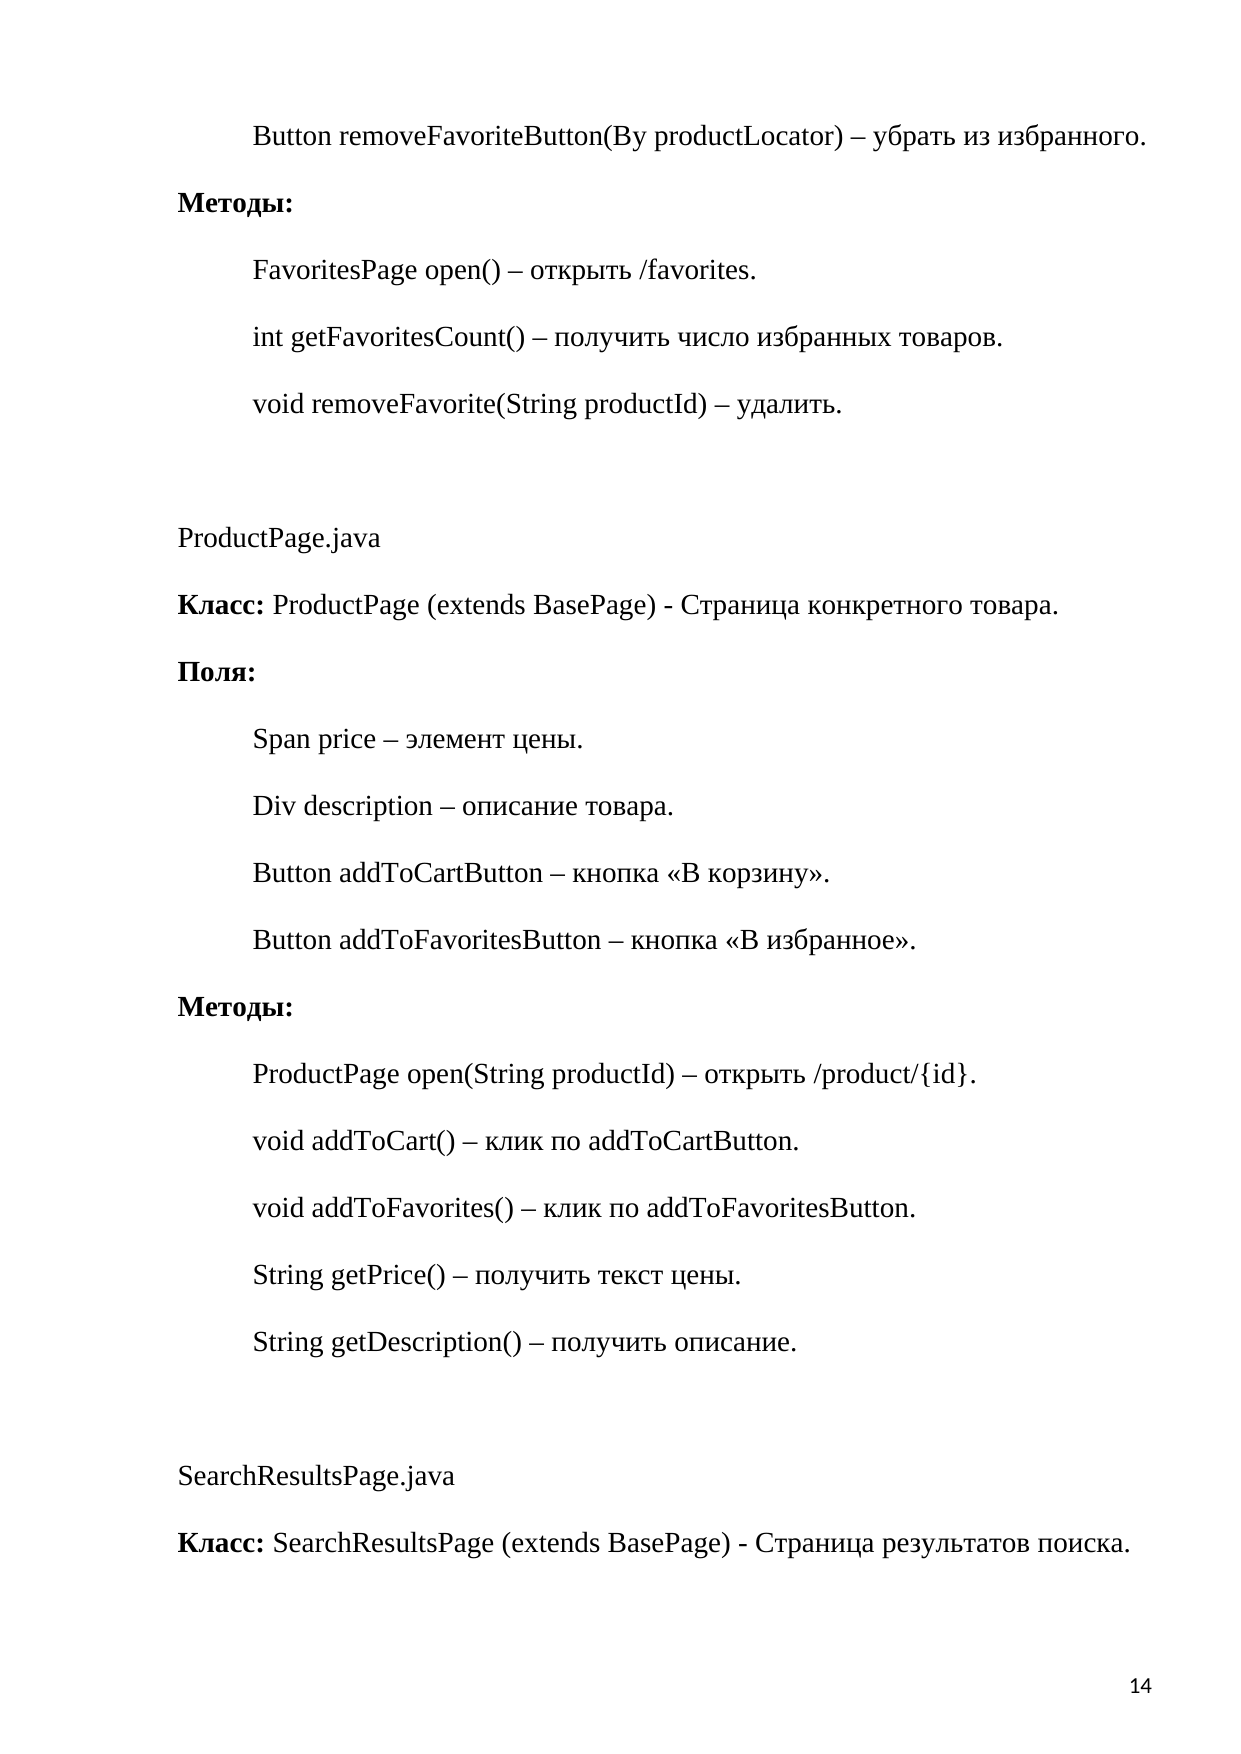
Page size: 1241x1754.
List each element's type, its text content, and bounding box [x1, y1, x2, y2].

text void removeFavorite(String productId) – удалить. [177, 386, 1152, 419]
text Поля: [177, 654, 1152, 687]
text String getPrice() – получить текст цены. [177, 1257, 1152, 1290]
text Методы: [177, 989, 1152, 1022]
text ProductPage.java [177, 520, 1152, 553]
text Класс: SearchResultsPage (extends BasePage) - Страница результатов поиска. [177, 1525, 1152, 1558]
text Класс: ProductPage (extends BasePage) - Страница конкретного товара. [177, 587, 1152, 621]
text Span price – элемент цены. [177, 721, 1152, 754]
text Button removeFavoriteButton(By productLocator) – убрать из избранного. [177, 118, 1152, 152]
text Button addToFavoritesButton – кнопка «В избранное». [177, 922, 1152, 955]
text Button addToCartButton – кнопка «В корзину». [177, 855, 1152, 888]
text FavoritesPage open() – открыть /favorites. [177, 252, 1152, 286]
text Методы: [177, 185, 1152, 219]
text void addToCart() – клик по addToCartButton. [177, 1123, 1152, 1156]
text ProductPage open(String productId) – открыть /product/{id}. [177, 1056, 1152, 1089]
text String getDescription() – получить описание. [177, 1324, 1152, 1357]
text void addToFavorites() – клик по addToFavoritesButton. [177, 1190, 1152, 1223]
text SearchResultsPage.java [177, 1458, 1152, 1491]
text Div description – описание товара. [177, 788, 1152, 821]
text int getFavoritesCount() – получить число избранных товаров. [177, 319, 1152, 353]
